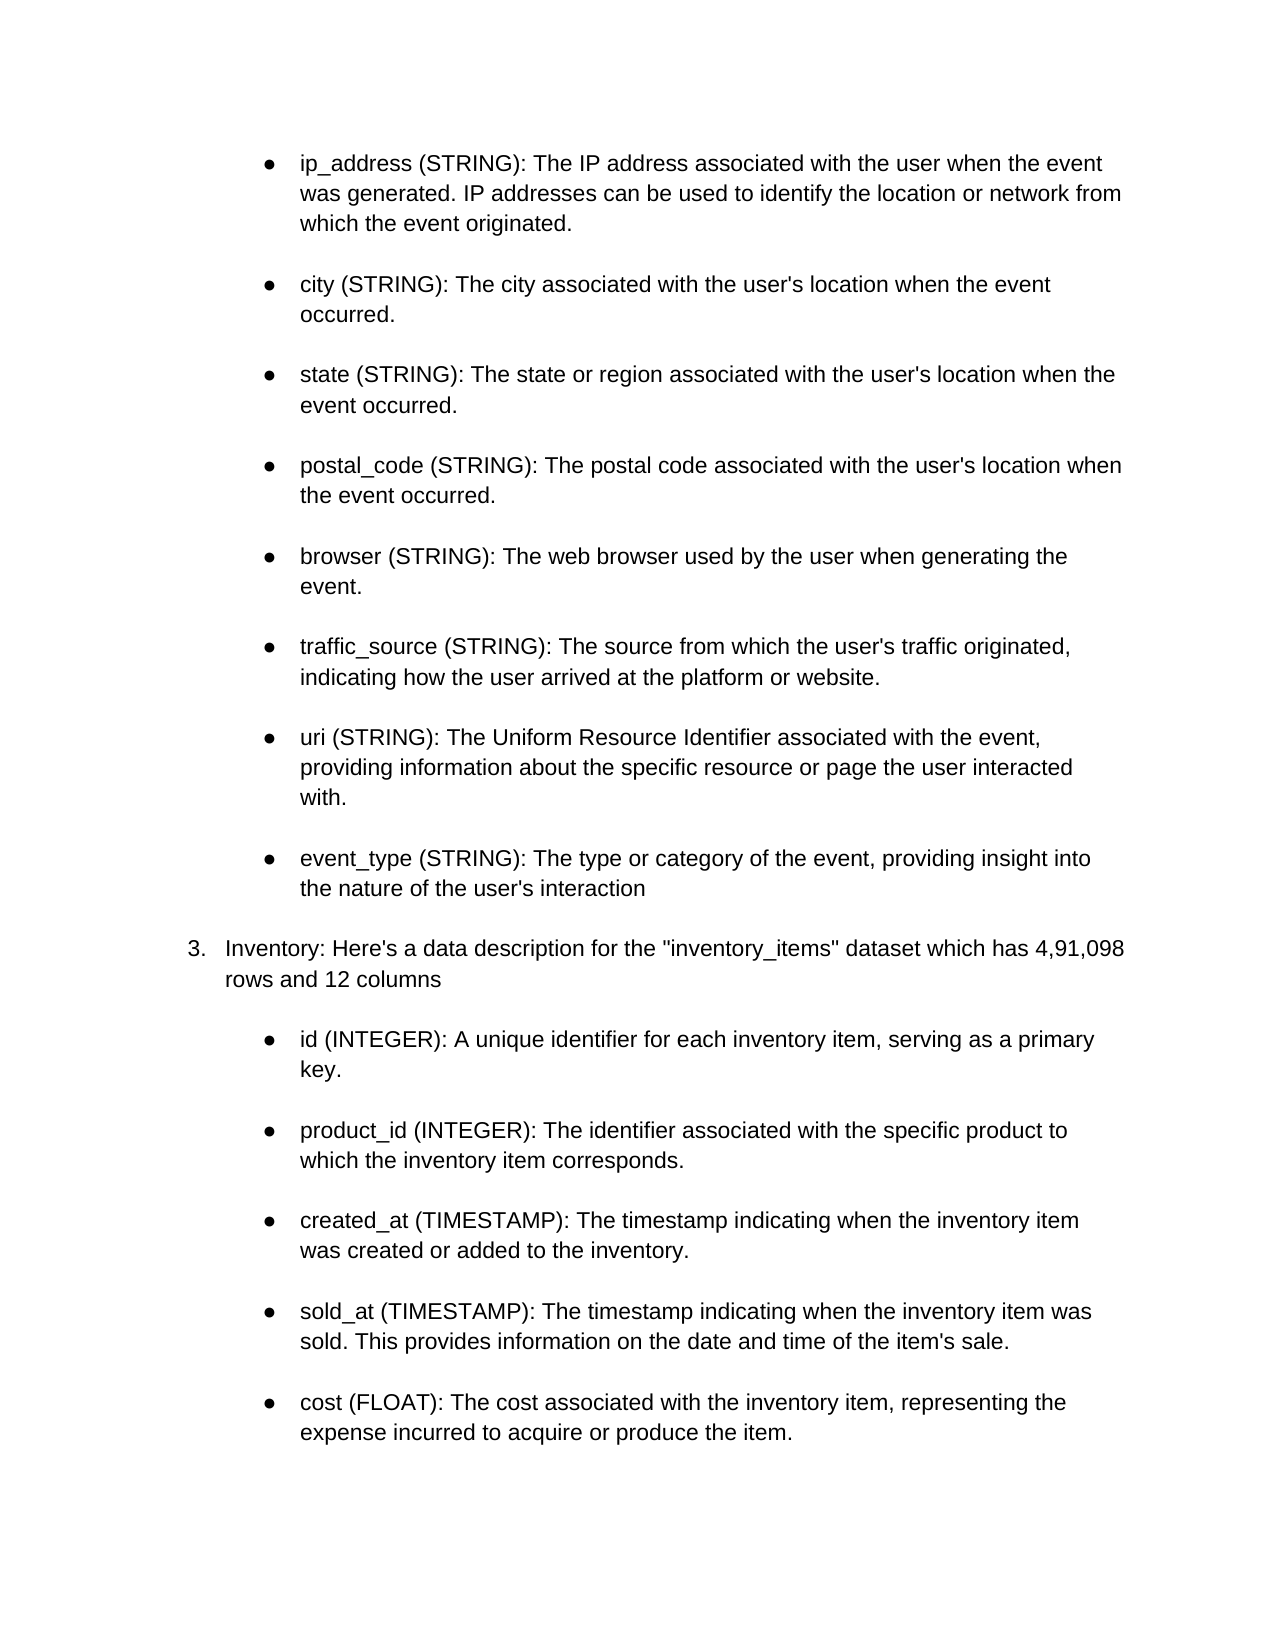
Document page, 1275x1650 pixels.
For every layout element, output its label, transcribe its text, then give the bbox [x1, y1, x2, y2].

list cost (FLOAT): The cost associated with the inventory item, representing the expense incurred to acquire or produce the item. [262, 1388, 1125, 1445]
list city (STRING): The city associated with the user's location when the event occurred. [262, 271, 1125, 327]
list sold_at (TIMESTAMP): The timestamp indicating when the inventory item was sold. This provides information on the date and time of the item's sale. [262, 1298, 1125, 1354]
list state (STRING): The state or region associated with the user's location when the event occurred. [262, 361, 1125, 418]
list created_at (TIMESTAMP): The timestamp indicating when the inventory item was created or added to the inventory. [262, 1207, 1125, 1264]
list browser (STRING): The web browser used by the user when generating the event. [262, 543, 1125, 599]
list traffic_source (STRING): The source from which the user's traffic originated, indicating how the user arrived at the platform or website. [262, 633, 1125, 690]
list product_id (INTEGER): The identifier associated with the specific product to which the inventory item corresponds. [262, 1117, 1125, 1173]
list uri (STRING): The Uniform Resource Identifier associated with the event, providing information about the specific resource or page the user interacted with. [262, 724, 1125, 811]
list postal_code (STRING): The postal code associated with the user's location when the event occurred. [262, 452, 1125, 509]
list event_type (STRING): The type or category of the event, providing insight into the nature of the user's interaction [262, 845, 1125, 901]
list ip_address (STRING): The IP address associated with the user when the event was generated. IP addresses can be used to identify the location or network from which the event originated. [262, 150, 1125, 237]
list id (INTEGER): A unique identifier for each inventory item, serving as a primary key. [262, 1026, 1125, 1083]
list Inventory: Here's a data description for the "inventory_items" dataset which has 4,91,098 rows and 12 columns [187, 935, 1125, 992]
